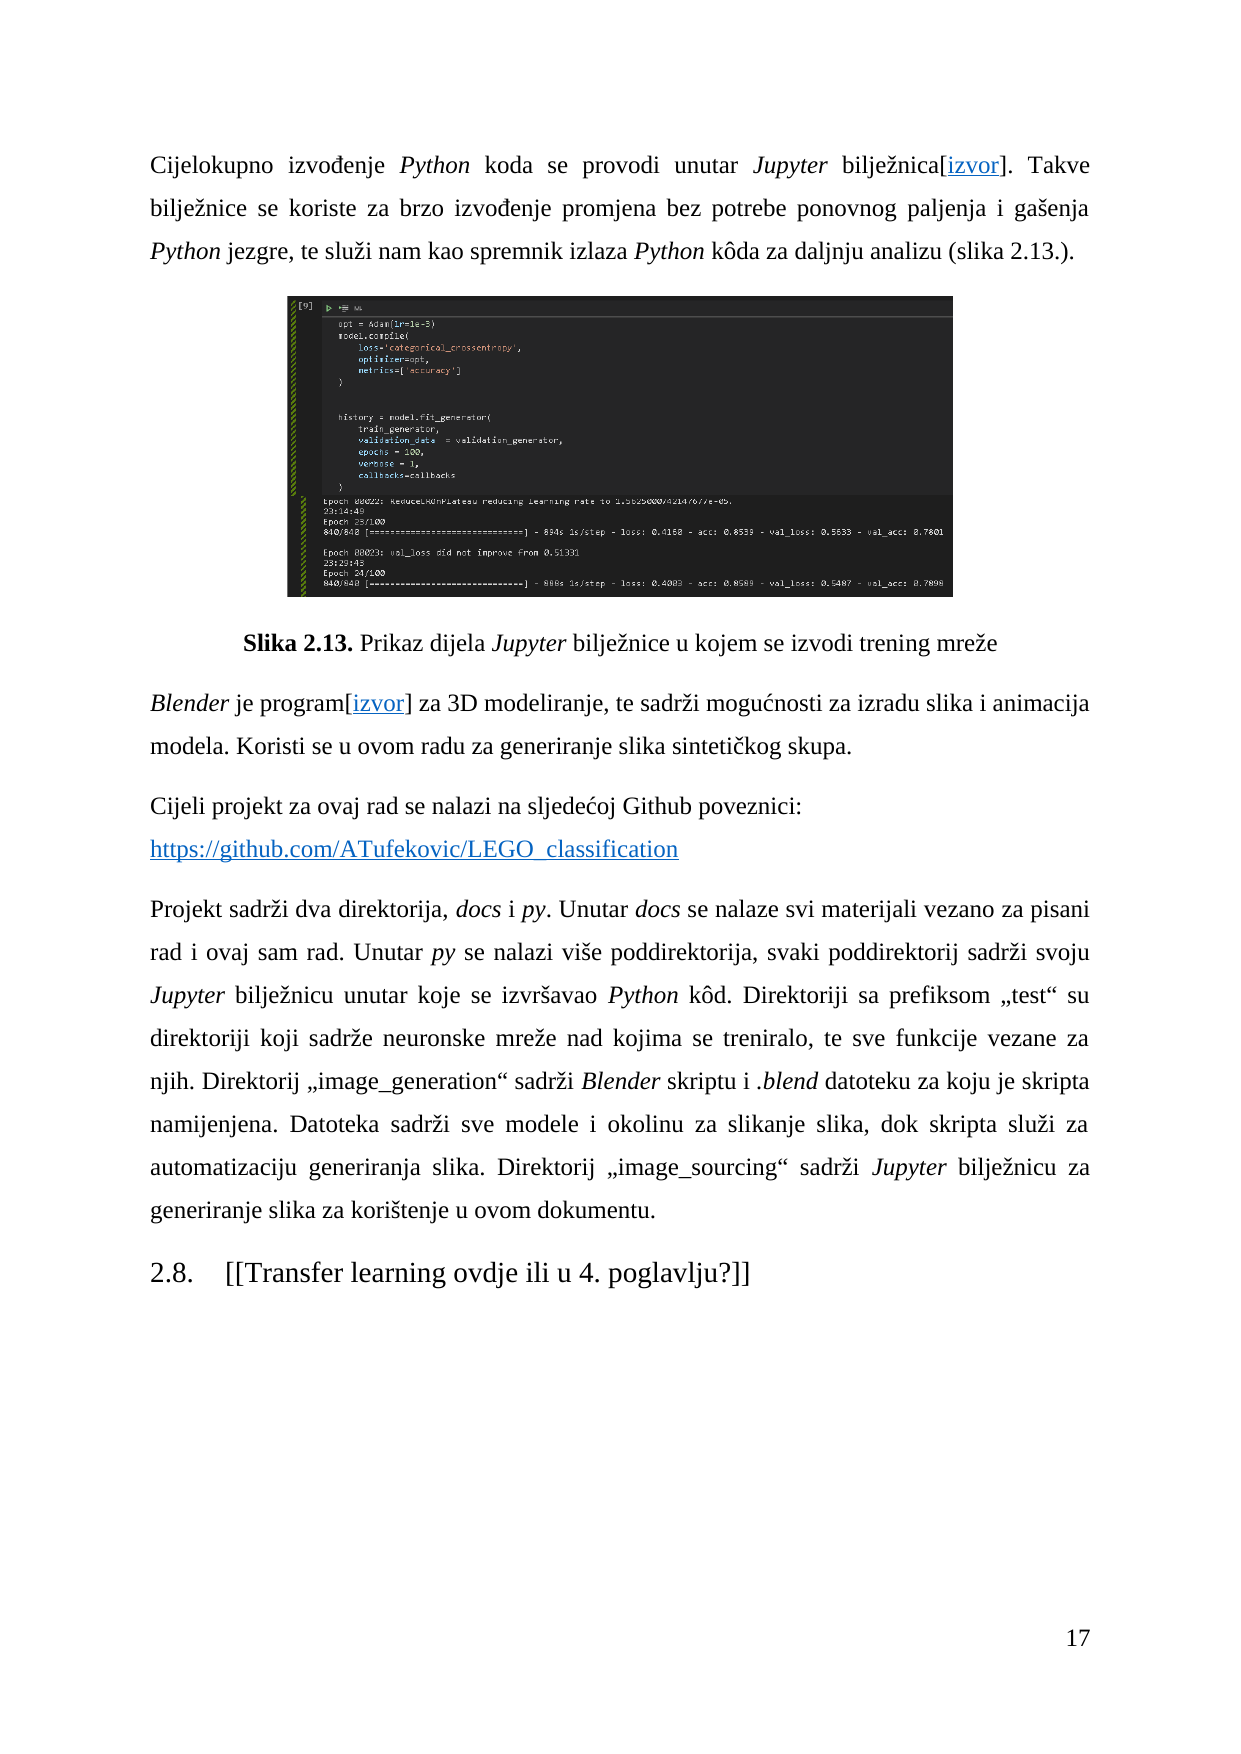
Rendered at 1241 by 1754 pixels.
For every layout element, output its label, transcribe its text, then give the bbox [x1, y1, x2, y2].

text Cijeli projekt za ovaj rad se nalazi na sljedećoj Github poveznici: https://github.com/ATufekovic/LEGO_classification [150, 791, 1090, 863]
text Cijelokupno izvođenje Python koda se provodi unutar Jupyter bilježnica[izvor]. Takve bilježnice se koriste za brzo izvođenje promjena bez potrebe ponovnog paljenja i gašenja Python jezgre, te služi nam kao spremnik izlaza Python kôda za daljnju analizu (slika 2.13.). [150, 150, 1090, 265]
text Slika 2.13. Prikaz dijela Jupyter bilježnice u kojem se izvodi trening mreže [150, 628, 1090, 657]
text Blender je program[izvor] za 3D modeliranje, te sadrži mogućnosti za izradu slika i animacija modela. Koristi se u ovom radu za generiranje slika sintetičkog skupa. [150, 688, 1090, 760]
picture [287, 296, 953, 597]
text Projekt sadrži dva direktorija, docs i py. Unutar docs se nalaze svi materijali vezano za pisani rad i ovaj sam rad. Unutar py se nalazi više poddirektorija, svaki poddirektorij sadrži svoju Jupyter bilježnicu unutar koje se izvršavao Python kôd. Direktoriji sa prefiksom „test“ su direktoriji koji sadrže neuronske mreže nad kojima se treniralo, te sve funkcije vezane za njih. Direktorij „image_generation“ sadrži Blender skriptu i .blend datoteku za koju je skripta namijenjena. Datoteka sadrži sve modele i okolinu za slikanje slika, dok skripta služi za automatizaciju generiranja slika. Direktorij „image_sourcing“ sadrži Jupyter bilježnicu za generiranje slika za korištenje u ovom dokumentu. [150, 894, 1090, 1224]
subtitle [[Transfer learning ovdje ili u 4. poglavlju?]] [150, 1255, 1090, 1289]
